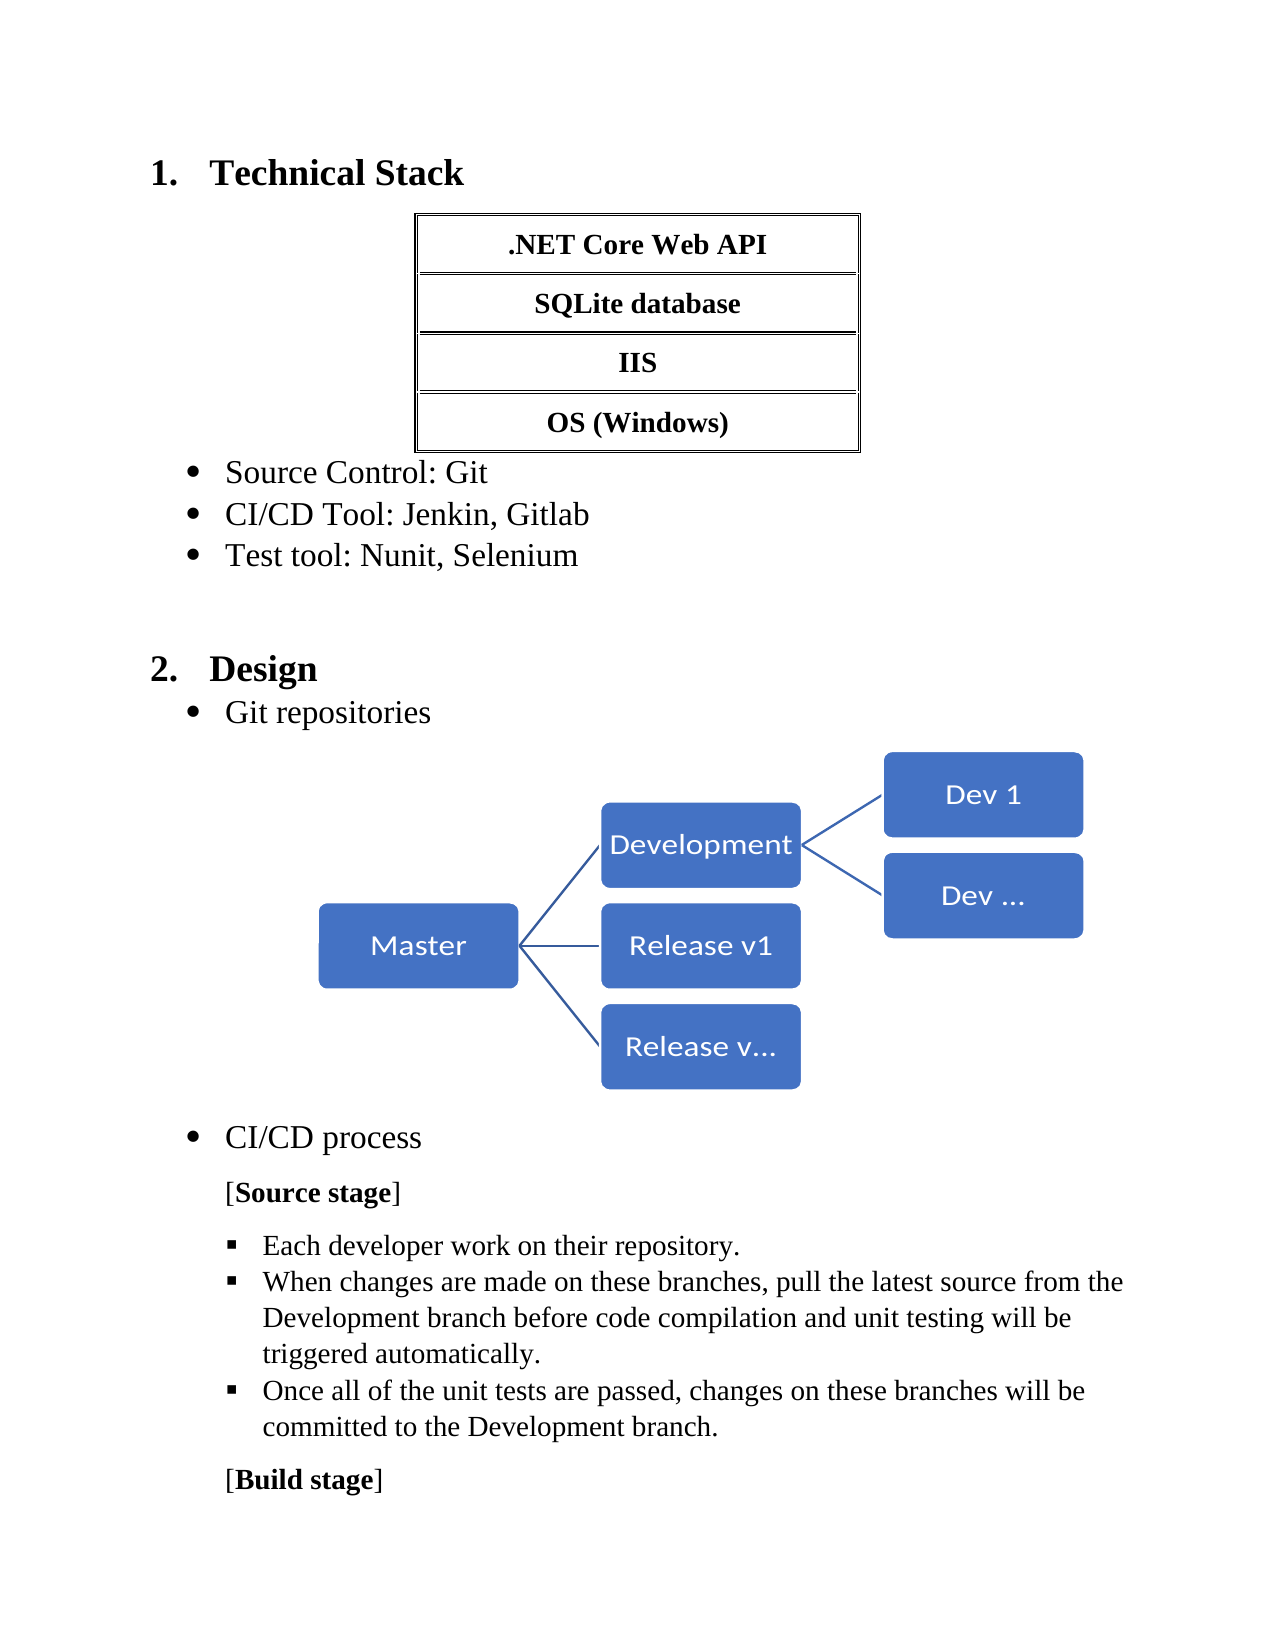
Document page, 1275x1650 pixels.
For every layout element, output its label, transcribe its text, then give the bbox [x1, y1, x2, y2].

table_cell IIS [418, 331, 858, 390]
text [Build stage] [225, 1462, 1125, 1495]
text [Source stage] [225, 1175, 1125, 1209]
list Each developer work on their repository. [225, 1228, 1125, 1262]
table_cell SQLite database [416, 272, 859, 331]
list Once all of the unit tests are passed, changes on these branches will be committed to the Development branch. [225, 1373, 1125, 1442]
table_header .NET Core Web API [418, 216, 858, 272]
list CI/CD Tool: Jenkin, Gitlab [187, 494, 1125, 532]
list Design [150, 646, 1125, 689]
table_cell OS (Windows) [416, 390, 859, 449]
list Git repositories [187, 693, 1125, 731]
list Technical Stack [150, 150, 1125, 193]
list CI/CD process [187, 1117, 1125, 1155]
list Source Control: Git [187, 453, 1125, 491]
list Test tool: Nunit, Selenium [187, 535, 1125, 574]
list When changes are made on these branches, pull the latest source from the Development branch before code compilation and unit testing will be triggered automatically. [225, 1264, 1125, 1370]
